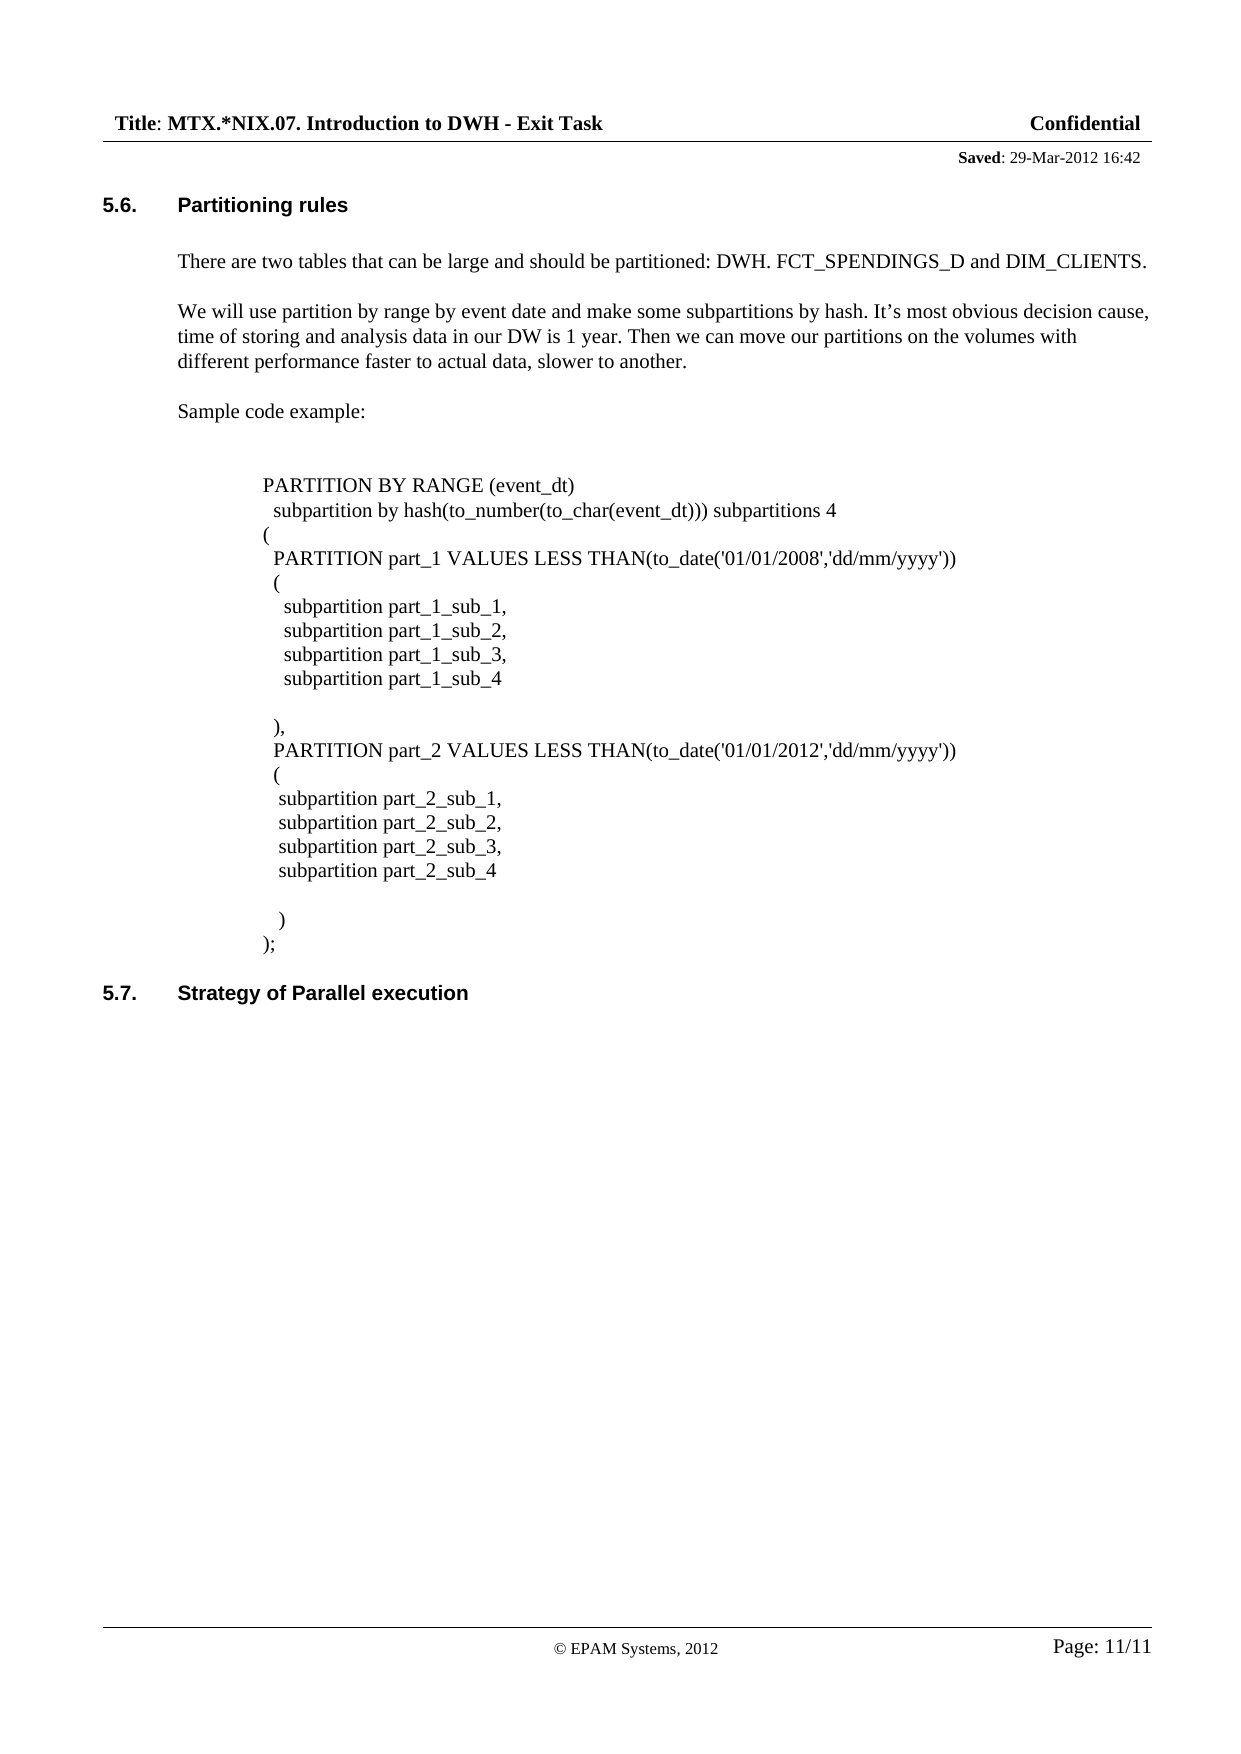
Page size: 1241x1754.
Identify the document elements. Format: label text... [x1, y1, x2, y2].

text ( [252, 762, 1152, 786]
text subpartition by hash(to_number(to_char(event_dt))) subpartitions 4 [252, 497, 1152, 522]
text ) [252, 907, 1152, 931]
text PARTITION part_2 VALUES LESS THAN(to_date('01/01/2012','dd/mm/yyyy')) [252, 738, 1152, 762]
text There are two tables that can be large and should be partitioned: DWH. FCT_SPENDINGS_D and DIM_CLIENTS. [177, 248, 1152, 273]
text PARTITION BY RANGE (event_dt) [252, 473, 1152, 497]
text ), [252, 714, 1152, 738]
text subpartition part_1_sub_2, [252, 618, 1152, 642]
text subpartition part_2_sub_3, [252, 834, 1152, 858]
subtitle Strategy of Parallel execution [102, 980, 1152, 1005]
subtitle Partitioning rules [102, 192, 1152, 217]
text ( [252, 522, 1152, 546]
text We will use partition by range by event date and make some subpartitions by hash. It’s most obvious decision cause, time of storing and analysis data in our DW is 1 year. Then we can move our partitions on the volumes with different performance faster to actual data, slower to another. [177, 298, 1152, 373]
text ( [252, 570, 1152, 594]
text subpartition part_1_sub_1, [252, 594, 1152, 618]
text subpartition part_1_sub_3, [252, 642, 1152, 666]
text subpartition part_2_sub_2, [252, 810, 1152, 834]
text ); [252, 931, 1152, 955]
text subpartition part_1_sub_4 [252, 666, 1152, 690]
text subpartition part_2_sub_1, [252, 786, 1152, 810]
text subpartition part_2_sub_4 [252, 858, 1152, 882]
text PARTITION part_1 VALUES LESS THAN(to_date('01/01/2008','dd/mm/yyyy')) [252, 546, 1152, 570]
text Sample code example: [177, 398, 1152, 423]
